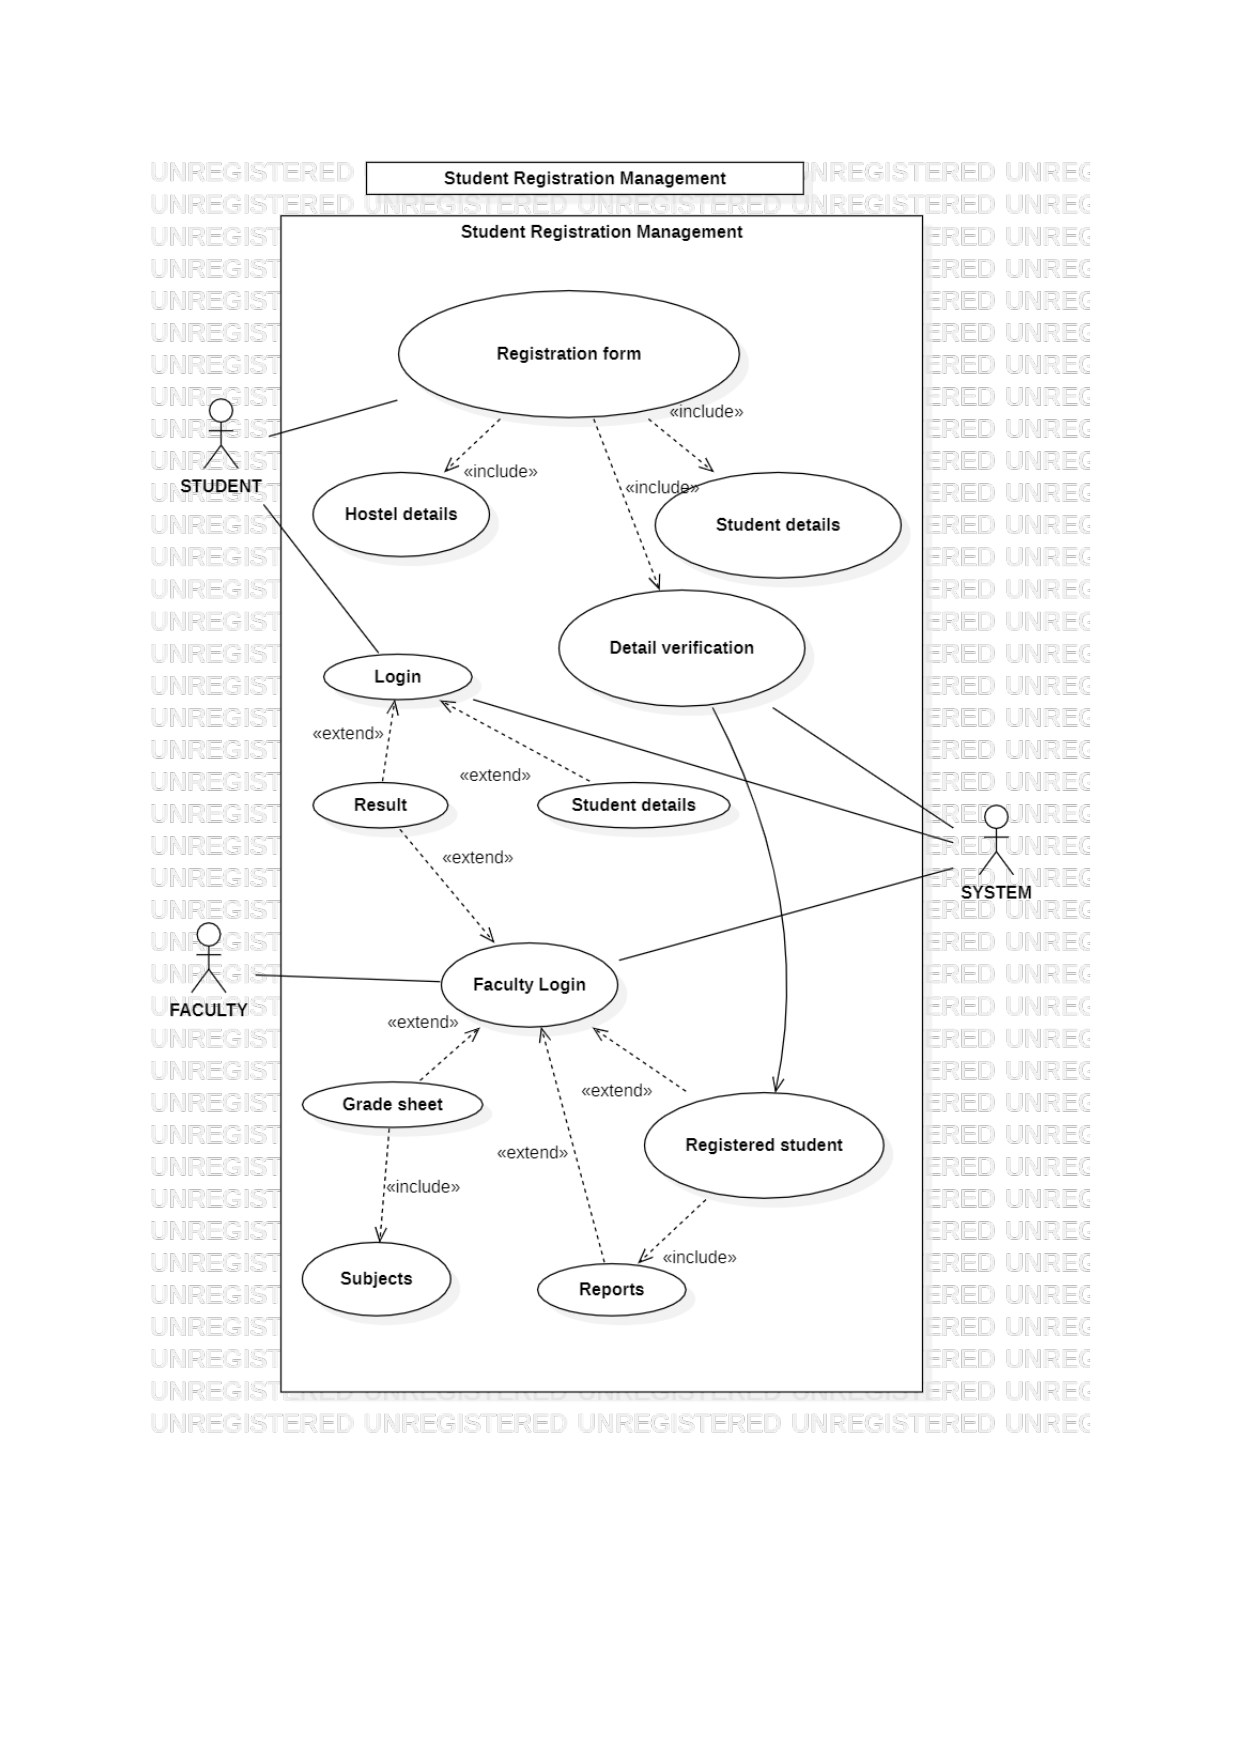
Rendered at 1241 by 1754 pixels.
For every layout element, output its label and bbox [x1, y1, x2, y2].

picture [150, 150, 1091, 1445]
